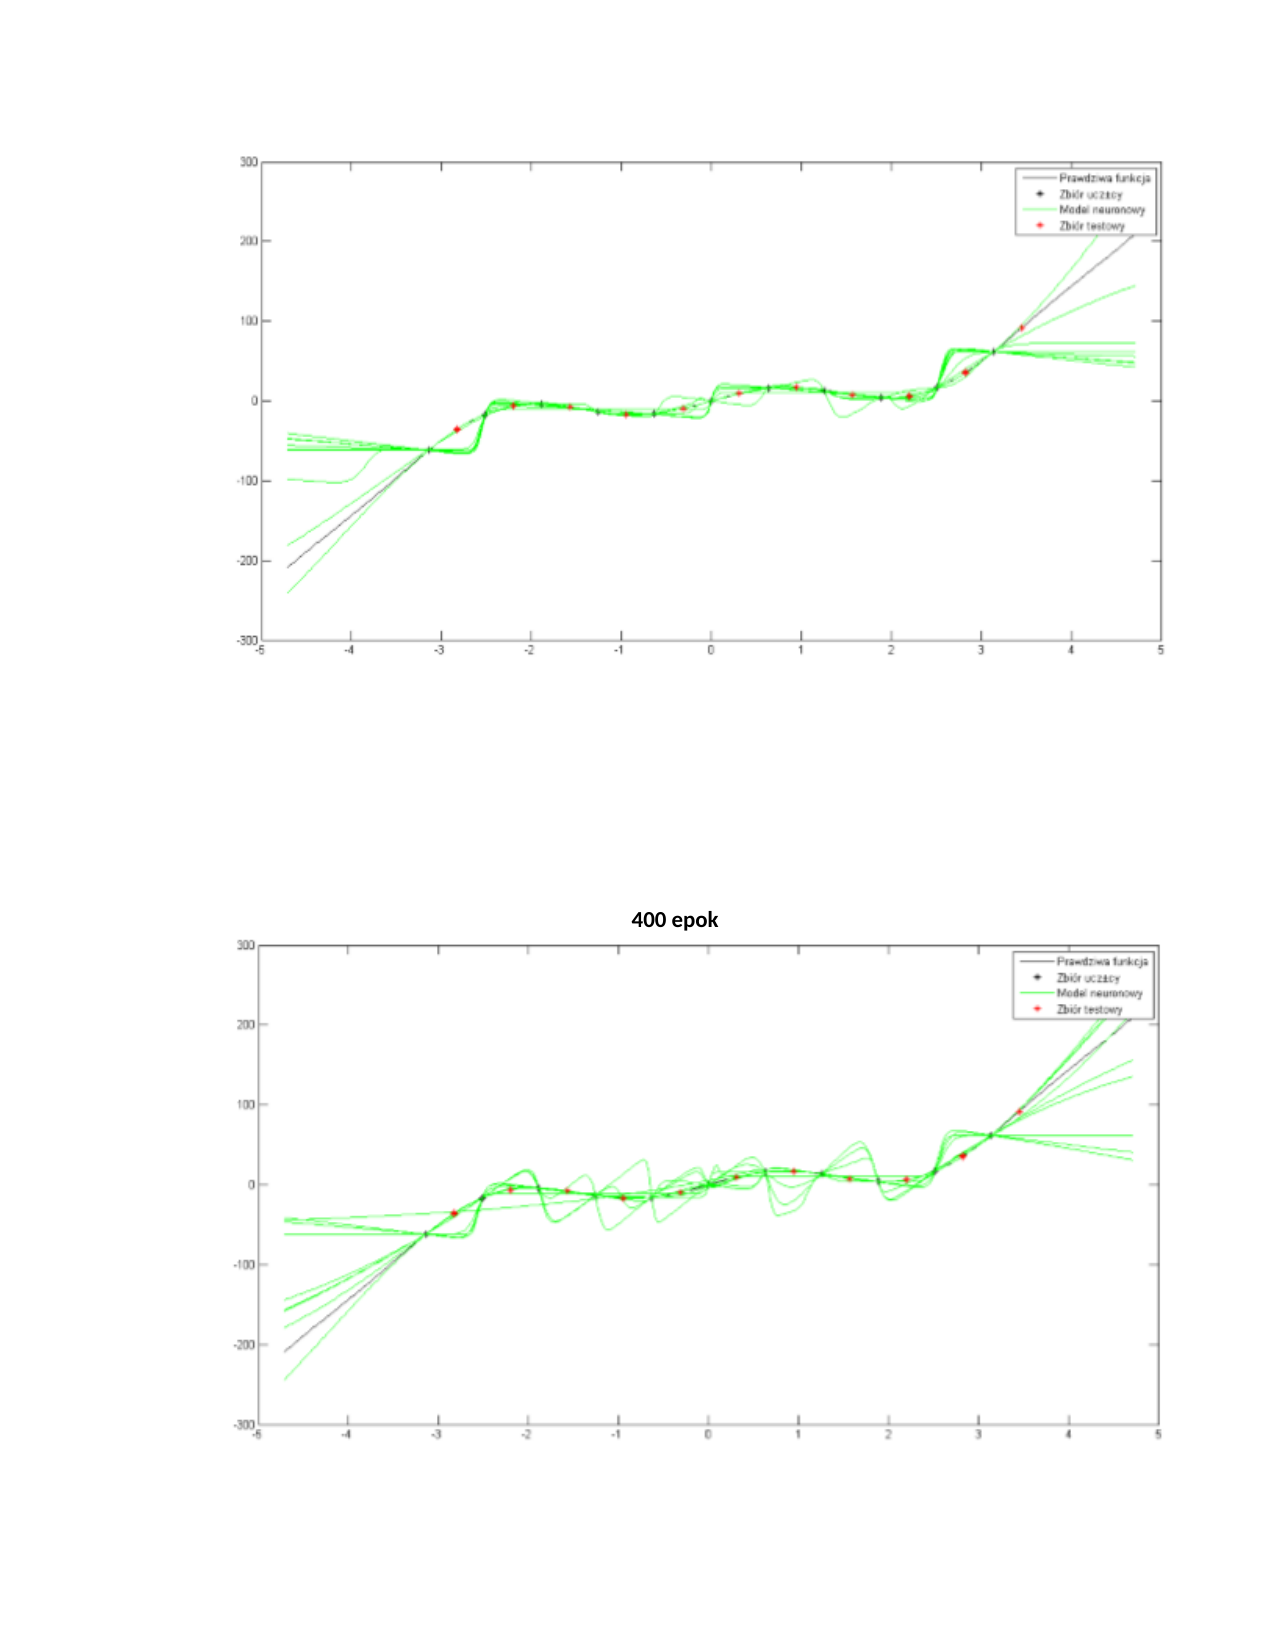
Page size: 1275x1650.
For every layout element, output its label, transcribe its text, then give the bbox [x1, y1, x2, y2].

list 400 epok [225, 905, 1125, 933]
picture [225, 150, 1175, 661]
picture [225, 935, 1171, 1453]
